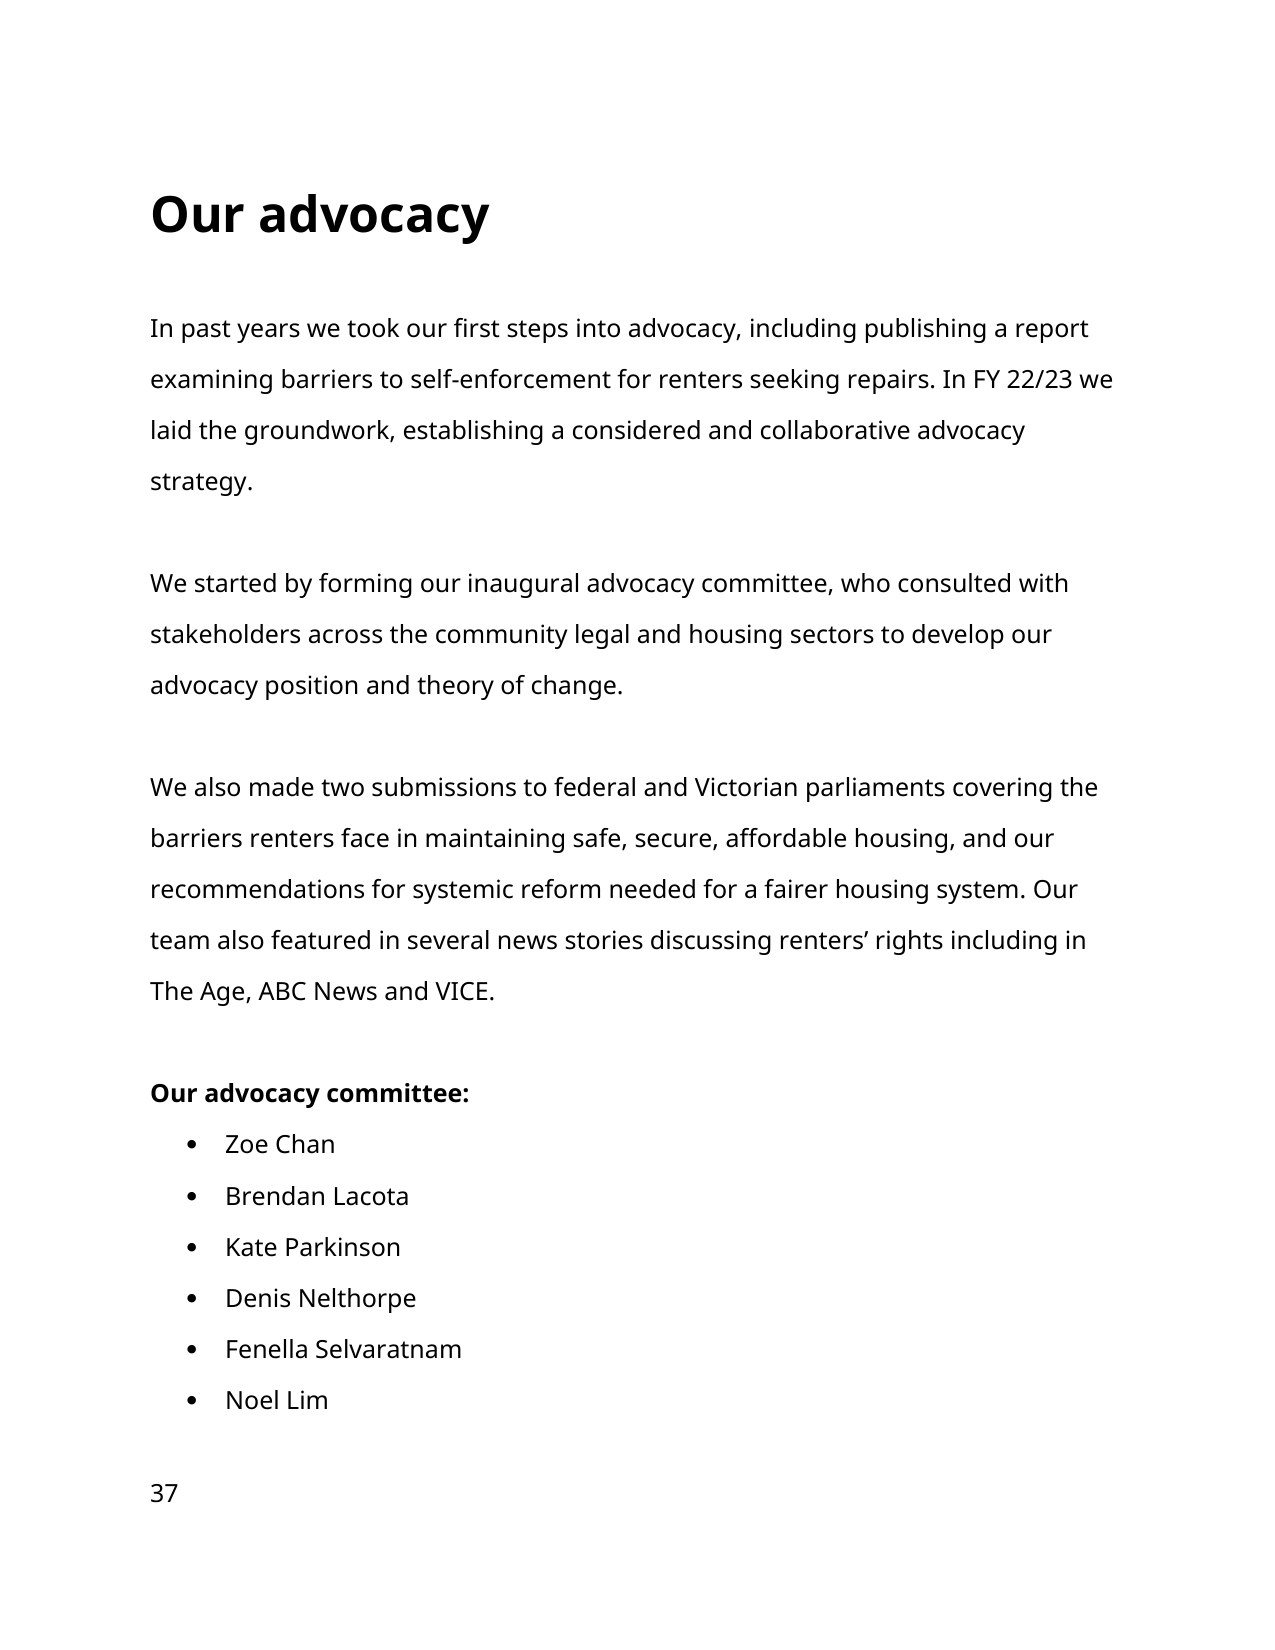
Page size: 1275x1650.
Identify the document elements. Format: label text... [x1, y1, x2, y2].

list Denis Nelthorpe [187, 1280, 1125, 1314]
subtitle Our advocacy [150, 179, 1125, 247]
list Noel Lim [187, 1382, 1125, 1416]
text We started by forming our inaugural advocacy committee, who consulted with stakeholders across the community legal and housing sectors to develop our advocacy position and theory of change. [150, 566, 1125, 702]
text In past years we took our first steps into advocacy, including publishing a report examining barriers to self-enforcement for renters seeking repairs. In FY 22/23 we laid the groundwork, establishing a considered and collaborative advocacy strategy. [150, 311, 1125, 498]
text Our advocacy committee: [150, 1076, 1125, 1110]
list Kate Parkinson [187, 1229, 1125, 1263]
list Brendan Lacota [187, 1178, 1125, 1212]
text We also made two submissions to federal and Victorian parliaments covering the barriers renters face in maintaining safe, secure, affordable housing, and our recommendations for systemic reform needed for a fairer housing system. Our team also featured in several news stories discussing renters’ rights including in The Age, ABC News and VICE. [150, 770, 1125, 1008]
list Zoe Chan [187, 1127, 1125, 1161]
list Fenella Selvaratnam [187, 1331, 1125, 1365]
